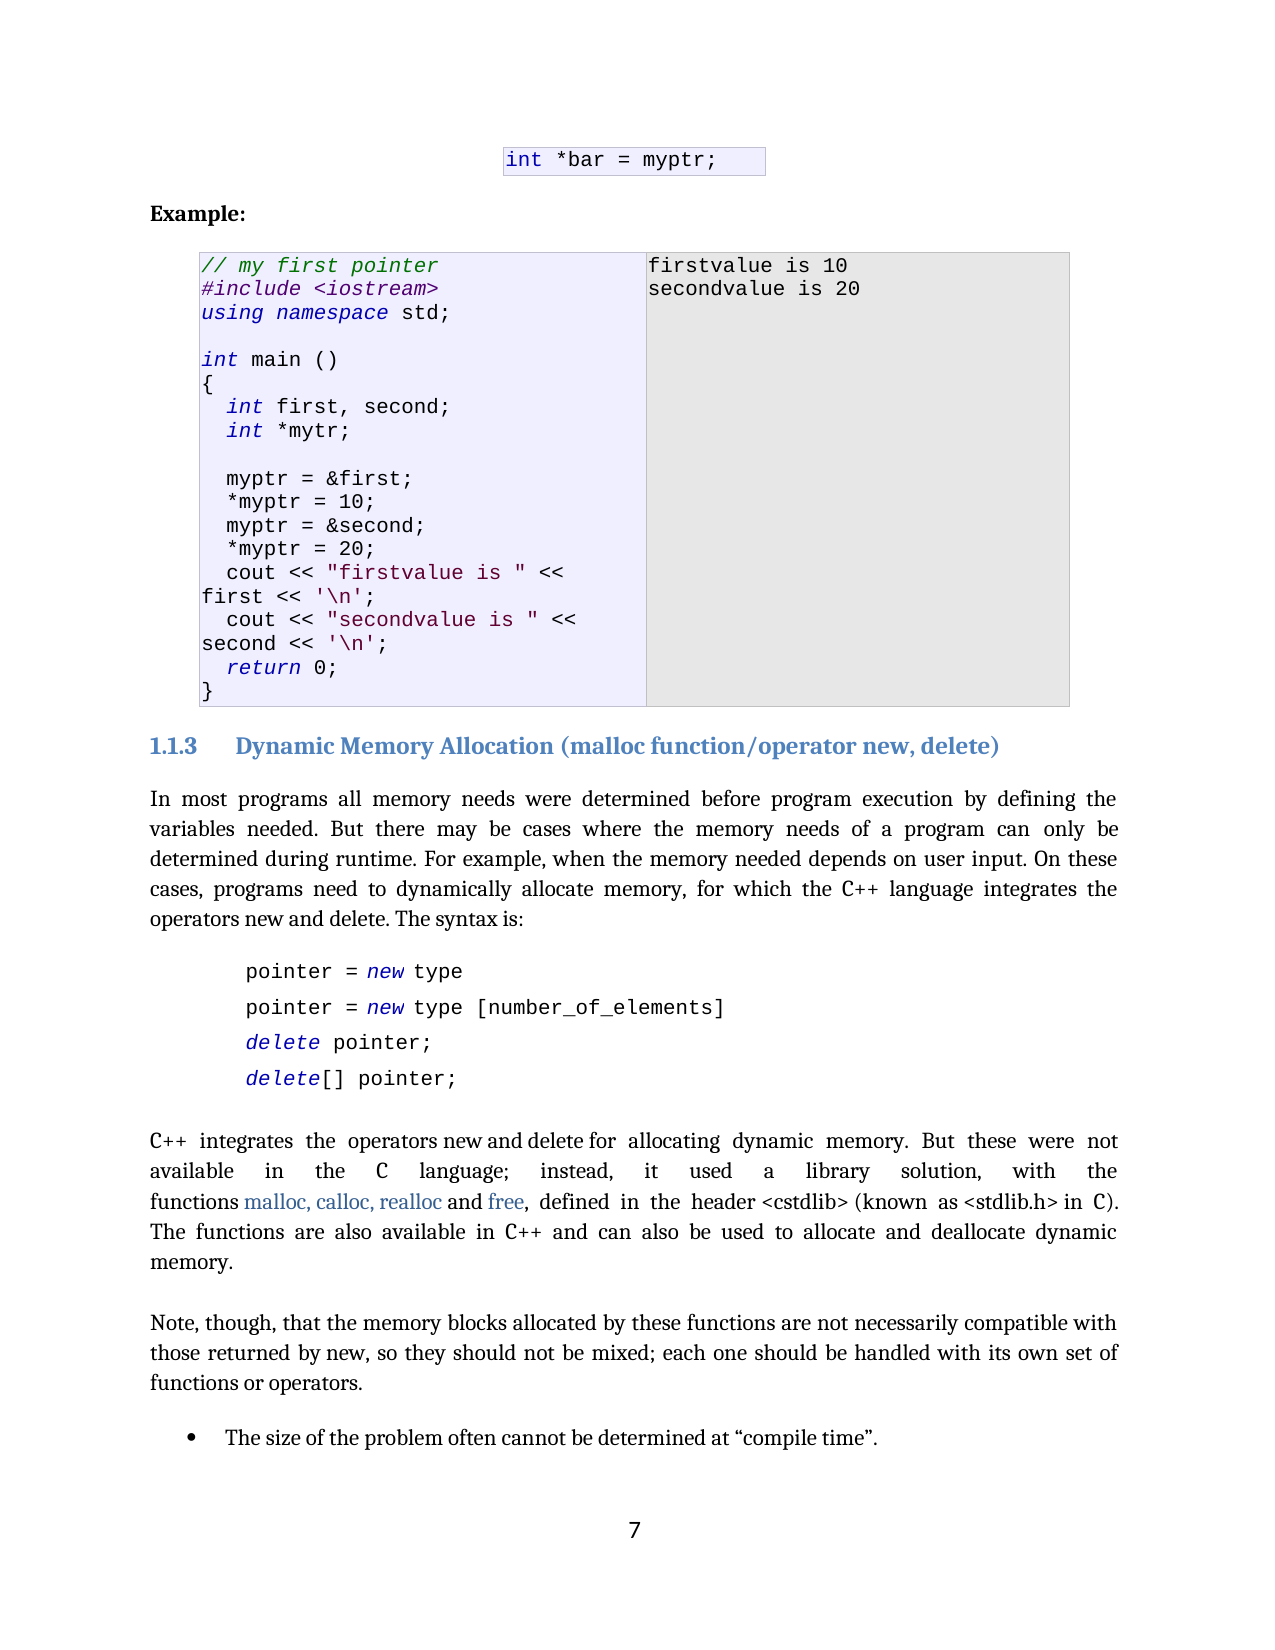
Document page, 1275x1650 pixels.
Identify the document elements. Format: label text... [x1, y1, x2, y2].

table_header // my first pointer #include <iostream> using namespace std; int main () { int first, second; int *mytr; myptr = &first; *myptr = 10; myptr = &second; *myptr = 20; cout << "firstvalue is " << first << '\n'; cout << "secondvalue is " << second << '\n'; return 0; } [200, 253, 646, 706]
text 1.1.3 Dynamic Memory Allocation (malloc function/operator new, delete) [150, 732, 1119, 760]
text In most programs all memory needs were determined before program execution by defining the variables needed. But there may be cases where the memory needs of a program can only be determined during runtime. For example, when the memory needed depends on user input. On these cases, programs need to dynamically allocate memory, for which the C++ language integrates the operators new and delete. The syntax is: [150, 785, 1119, 932]
text delete pointer; [150, 1032, 1119, 1056]
text pointer = new type [150, 961, 1119, 985]
table_header firstvalue is 10 secondvalue is 20 [647, 253, 1069, 706]
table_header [504, 148, 765, 175]
text pointer = new type [number_of_elements] [150, 997, 1119, 1020]
text delete[] pointer; [150, 1068, 1119, 1091]
text Example: [150, 201, 1119, 227]
text C++ integrates the operators new and delete for allocating dynamic memory. But these were not available in the C language; instead, it used a library solution, with the functions malloc, calloc, realloc and free, defined in the header <cstdlib> (known as <stdlib.h> in C). The functions are also available in C++ and can also be used to allocate and deallocate dynamic memory. Note, though, that the memory blocks allocated by these functions are not necessarily compatible with those returned by new, so they should not be mixed; each one should be handled with its own set of functions or operators. [150, 1128, 1119, 1396]
list The size of the problem often cannot be determined at “compile time”. [187, 1425, 1119, 1451]
